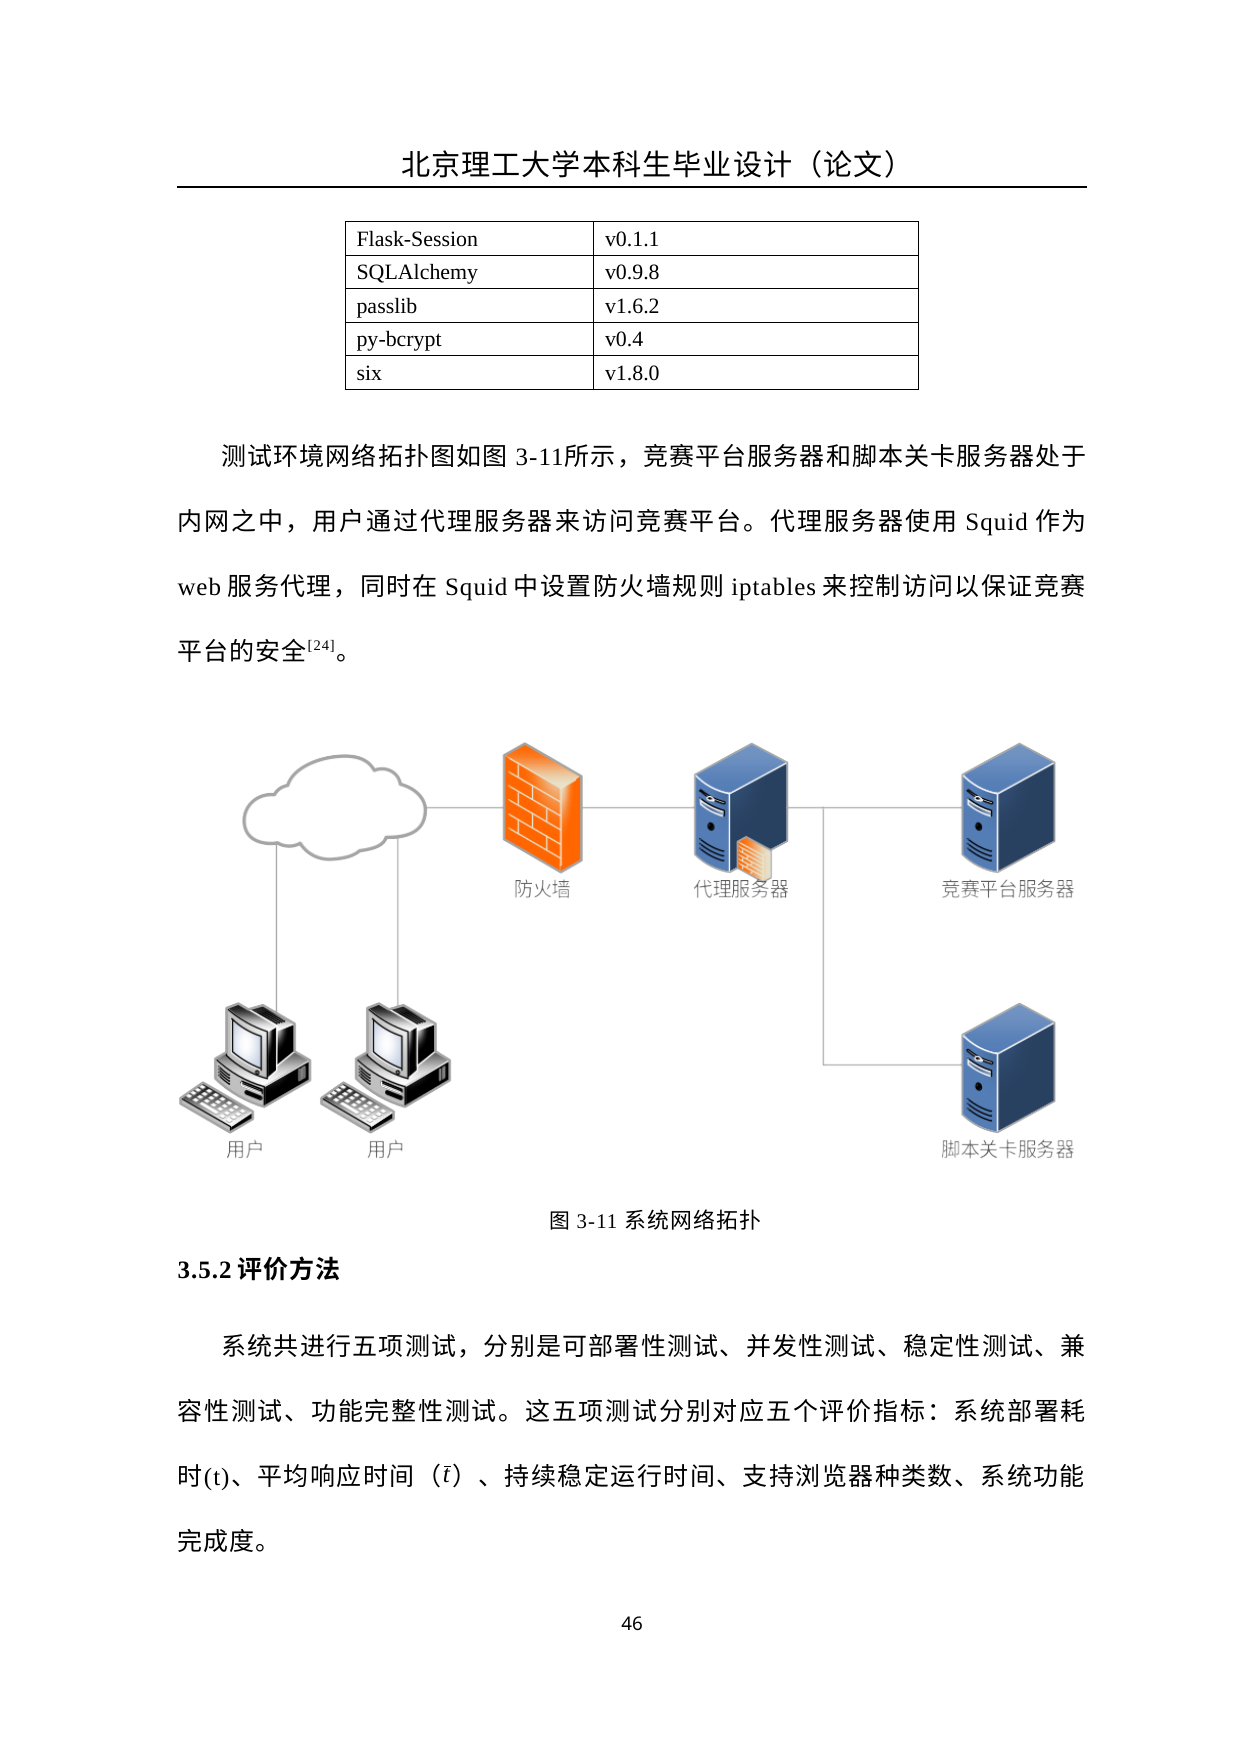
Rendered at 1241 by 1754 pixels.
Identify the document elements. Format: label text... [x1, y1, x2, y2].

table_cell v0.4 [594, 323, 918, 355]
table_cell Flask-Session [346, 222, 593, 254]
table_cell py-bcrypt [346, 323, 593, 355]
table_cell v1.8.0 [594, 356, 918, 389]
table_cell v0.9.8 [594, 256, 918, 288]
subtitle 评价方法 [177, 1235, 1087, 1300]
text 系统共进行五项测试，分别是可部署性测试、并发性测试、稳定性测试、兼容性测试、功能完整性测试。这五项测试分别对应五个评价指标：系统部署耗时(t)、平均响应时间（）、持续稳定运行时间、支持浏览器种类数、系统功能完成度。 [177, 1312, 1087, 1572]
table_cell six [346, 356, 593, 389]
table_cell passlib [346, 289, 593, 322]
table_cell v1.6.2 [594, 289, 918, 322]
table_cell SQLAlchemy [346, 256, 593, 288]
table_cell v0.1.1 [594, 222, 918, 254]
